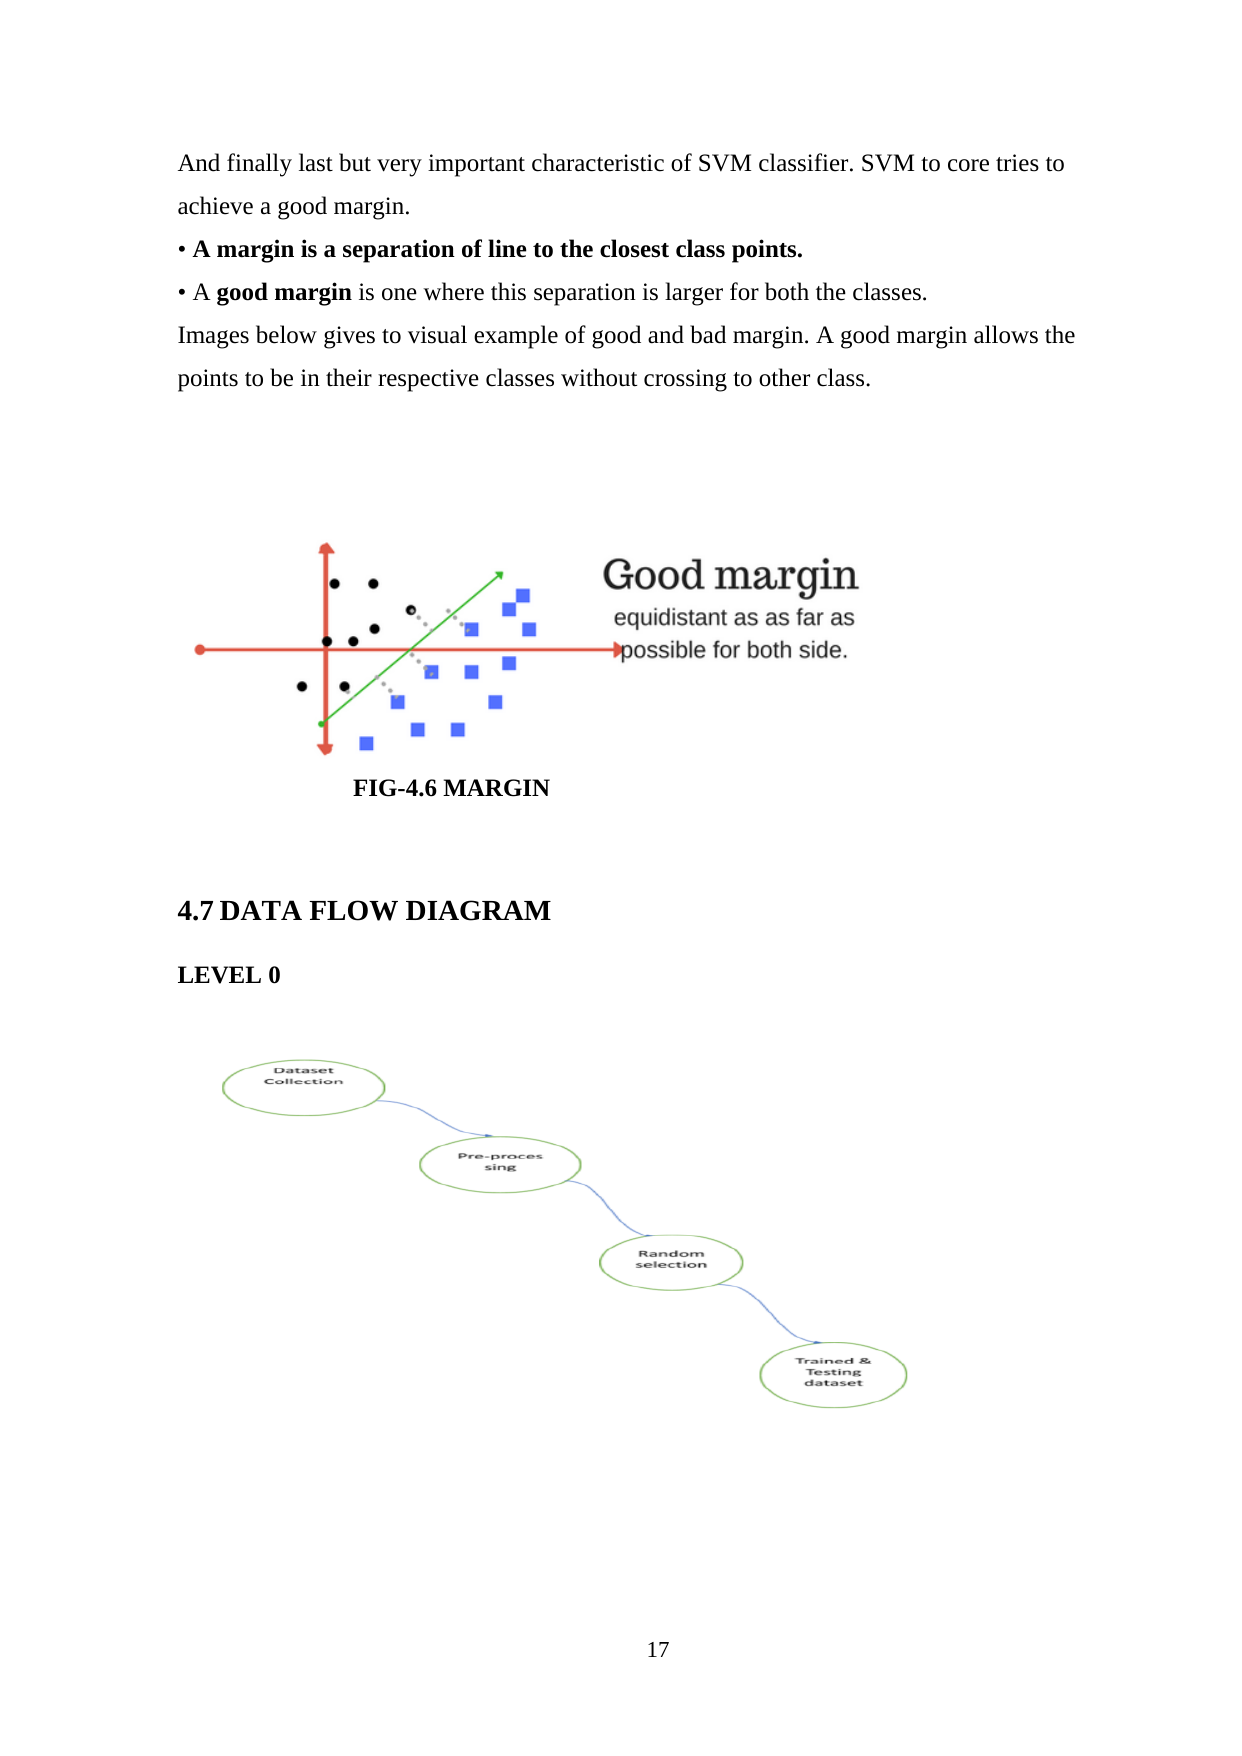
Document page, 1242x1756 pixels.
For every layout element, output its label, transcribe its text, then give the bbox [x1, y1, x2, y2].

text Images below gives to visual example of good and bad margin. A good margin allows the points to be in their respective classes without crossing to other class. [177, 320, 1123, 392]
text • A margin is a separation of line to the closest class points. [177, 234, 1123, 263]
text And finally last but very important characteristic of SVM classifier. SVM to core tries to achieve a good margin. [177, 148, 1123, 219]
picture [193, 536, 865, 759]
text 4.7 DATA FLOW DIAGRAM [177, 893, 1123, 927]
picture [177, 1056, 1037, 1581]
text FIG-4.6 MARGIN [177, 773, 1070, 802]
text • A good margin is one where this separation is larger for both the classes. [177, 277, 1123, 306]
text LEVEL 0 [177, 960, 1123, 989]
